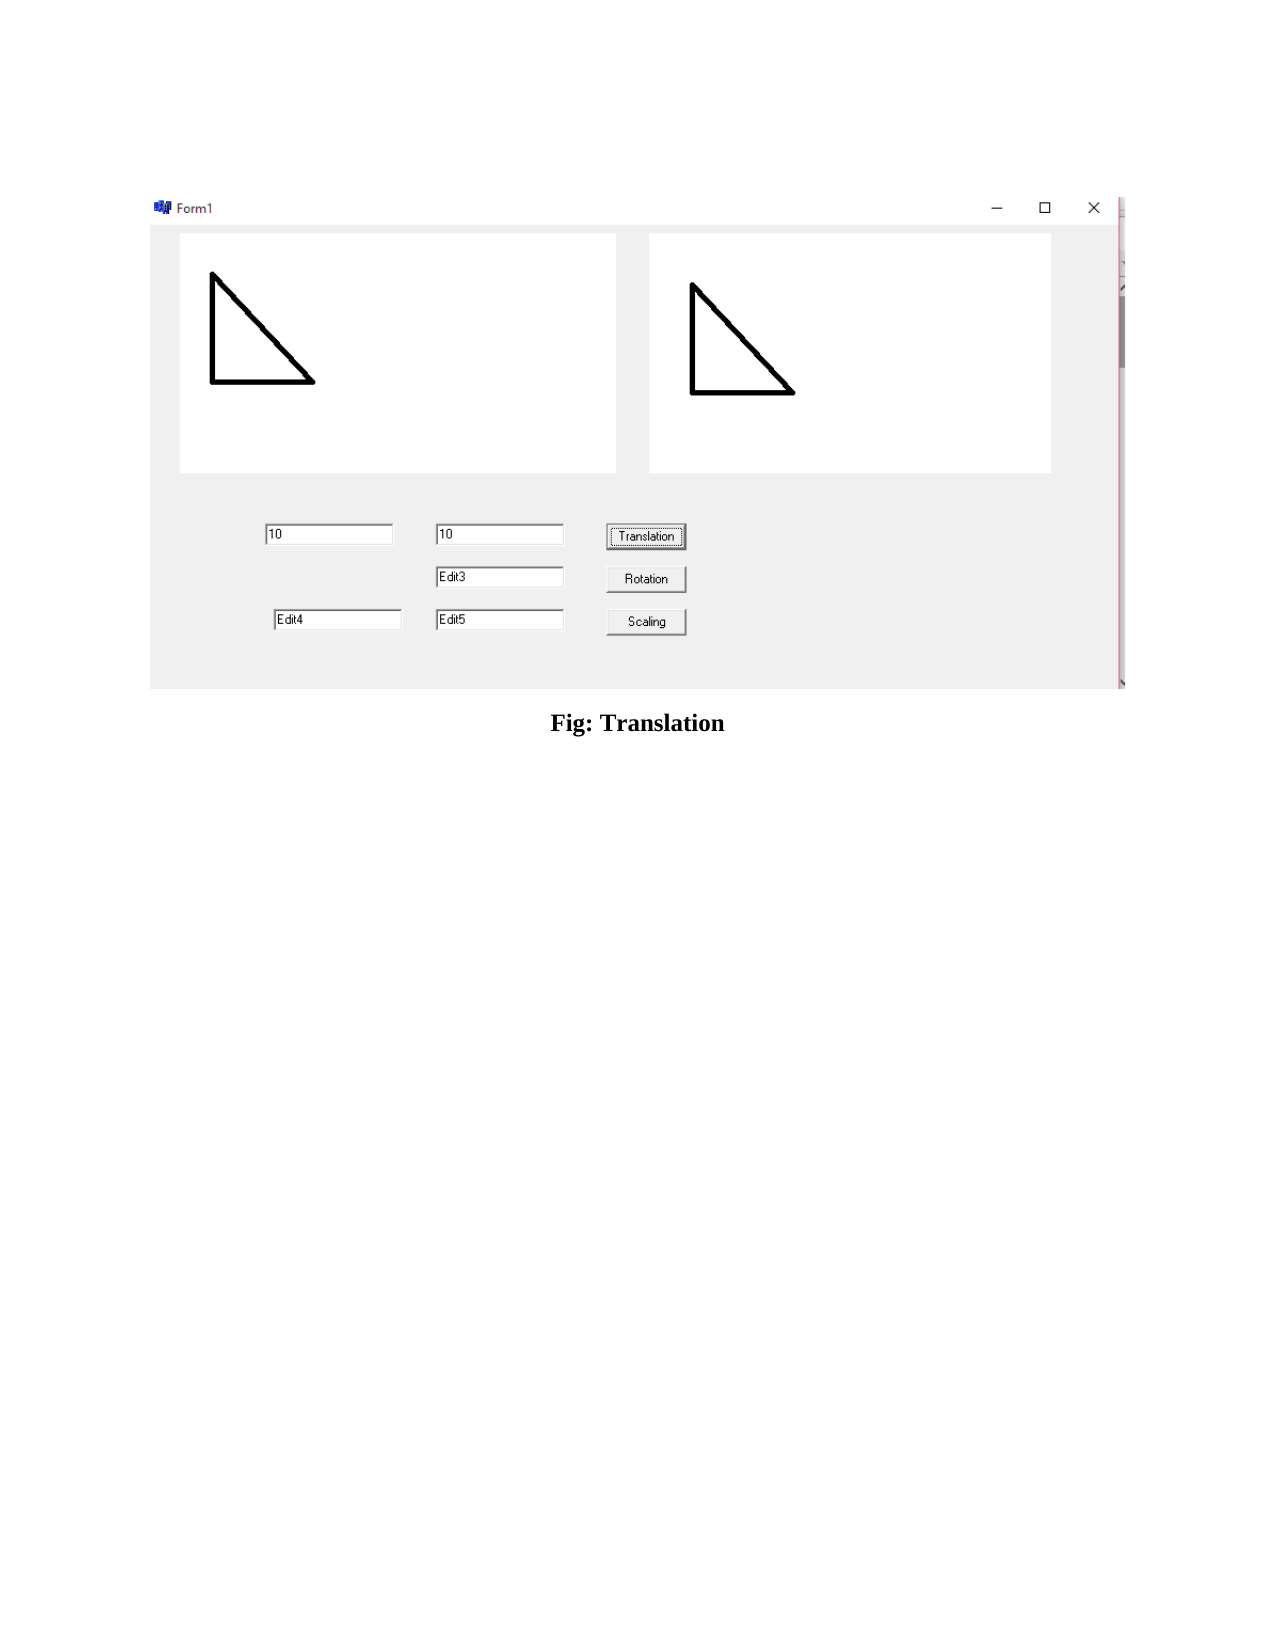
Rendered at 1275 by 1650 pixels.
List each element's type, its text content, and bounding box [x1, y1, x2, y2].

text Fig: Translation [150, 708, 1125, 737]
picture [150, 197, 1125, 689]
